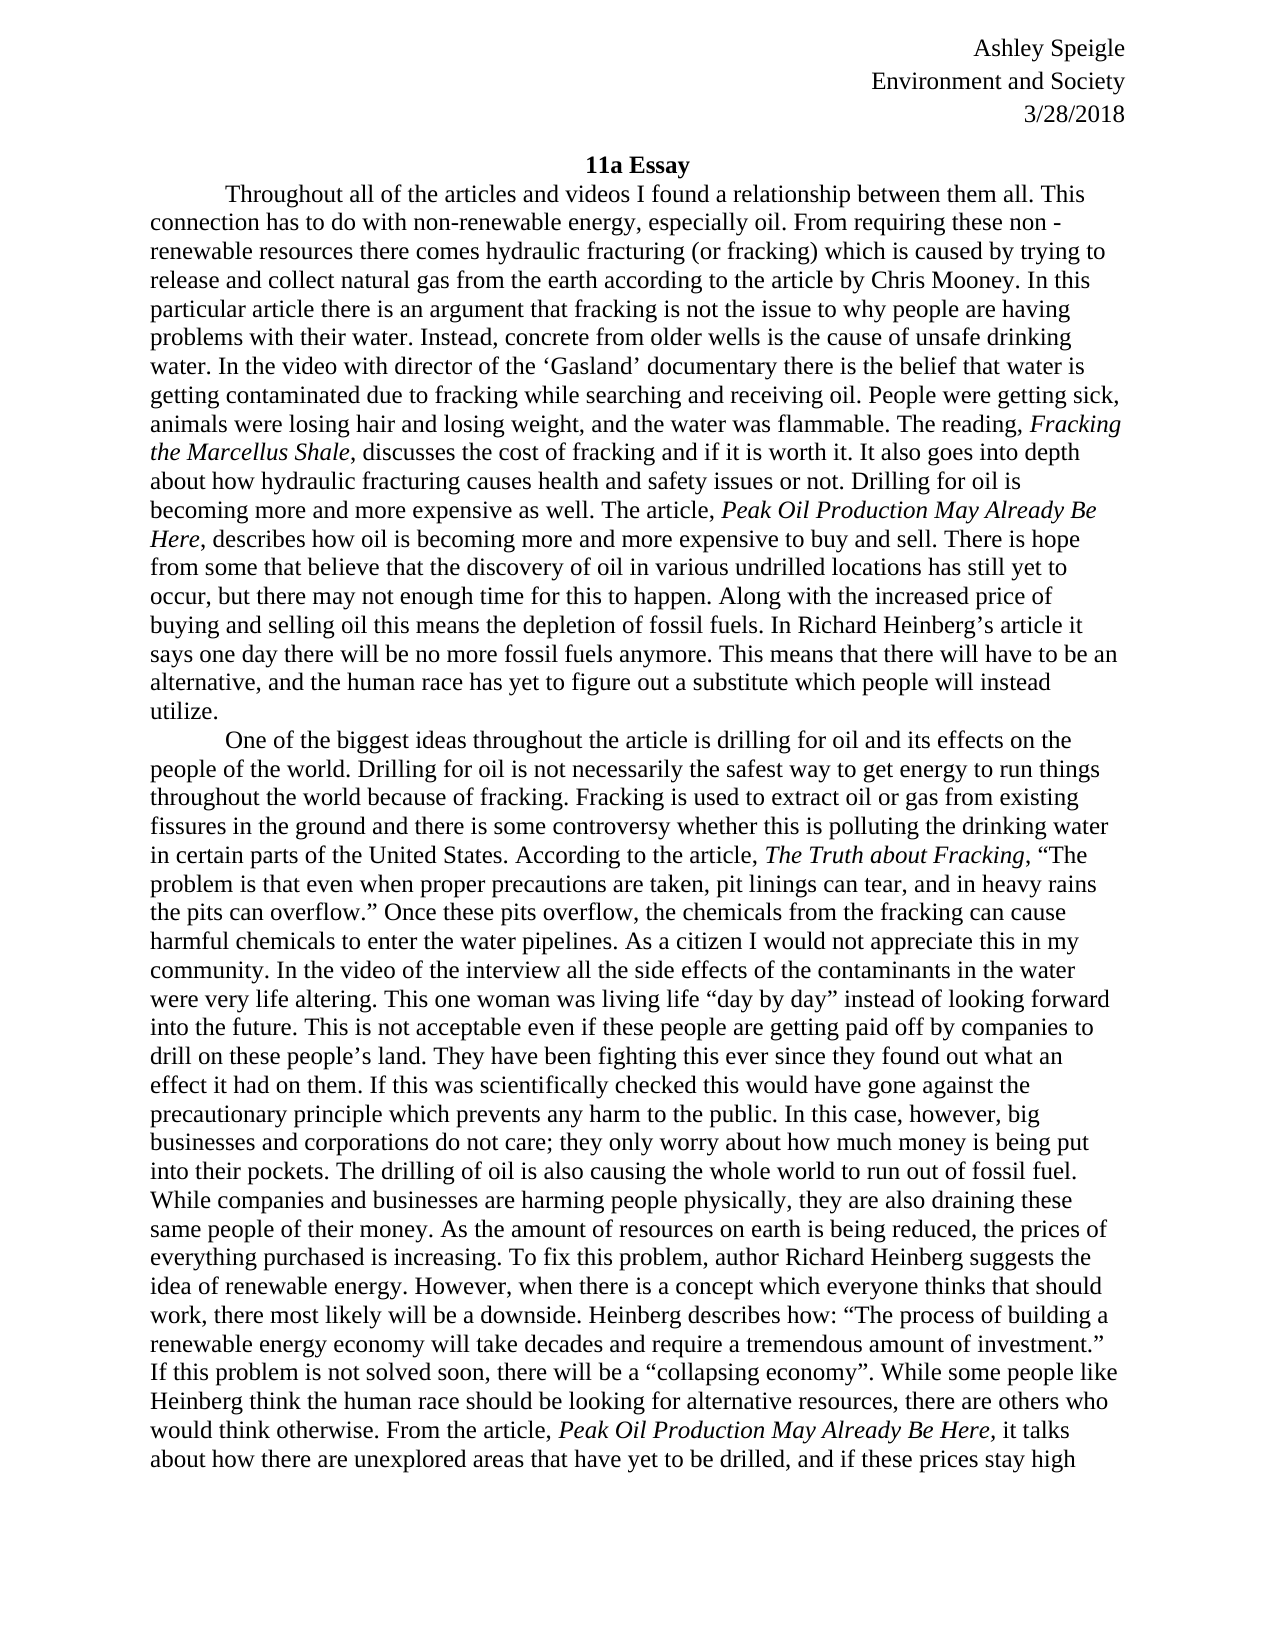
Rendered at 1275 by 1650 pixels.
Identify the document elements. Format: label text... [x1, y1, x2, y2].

text 11a Essay [150, 150, 1125, 179]
text Throughout all of the articles and videos I found a relationship between them all. This connection has to do with non-renewable energy, especially oil. From requiring these non - renewable resources there comes hydraulic fracturing (or fracking) which is caused by trying to release and collect natural gas from the earth according to the article by Chris Mooney. In this particular article there is an argument that fracking is not the issue to why people are having problems with their water. Instead, concrete from older wells is the cause of unsafe drinking water. In the video with director of the ‘Gasland’ documentary there is the belief that water is getting contaminated due to fracking while searching and receiving oil. People were getting sick, animals were losing hair and losing weight, and the water was flammable. The reading, Fracking the Marcellus Shale, discusses the cost of fracking and if it is worth it. It also goes into depth about how hydraulic fracturing causes health and safety issues or not. Drilling for oil is becoming more and more expensive as well. The article, Peak Oil Production May Already Be Here, describes how oil is becoming more and more expensive to buy and sell. There is hope from some that believe that the discovery of oil in various undrilled locations has still yet to occur, but there may not enough time for this to happen. Along with the increased price of buying and selling oil this means the depletion of fossil fuels. In Richard Heinberg’s article it says one day there will be no more fossil fuels anymore. This means that there will have to be an alternative, and the human race has yet to figure out a substitute which people will instead utilize. [150, 179, 1125, 725]
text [150, 725, 1125, 1472]
